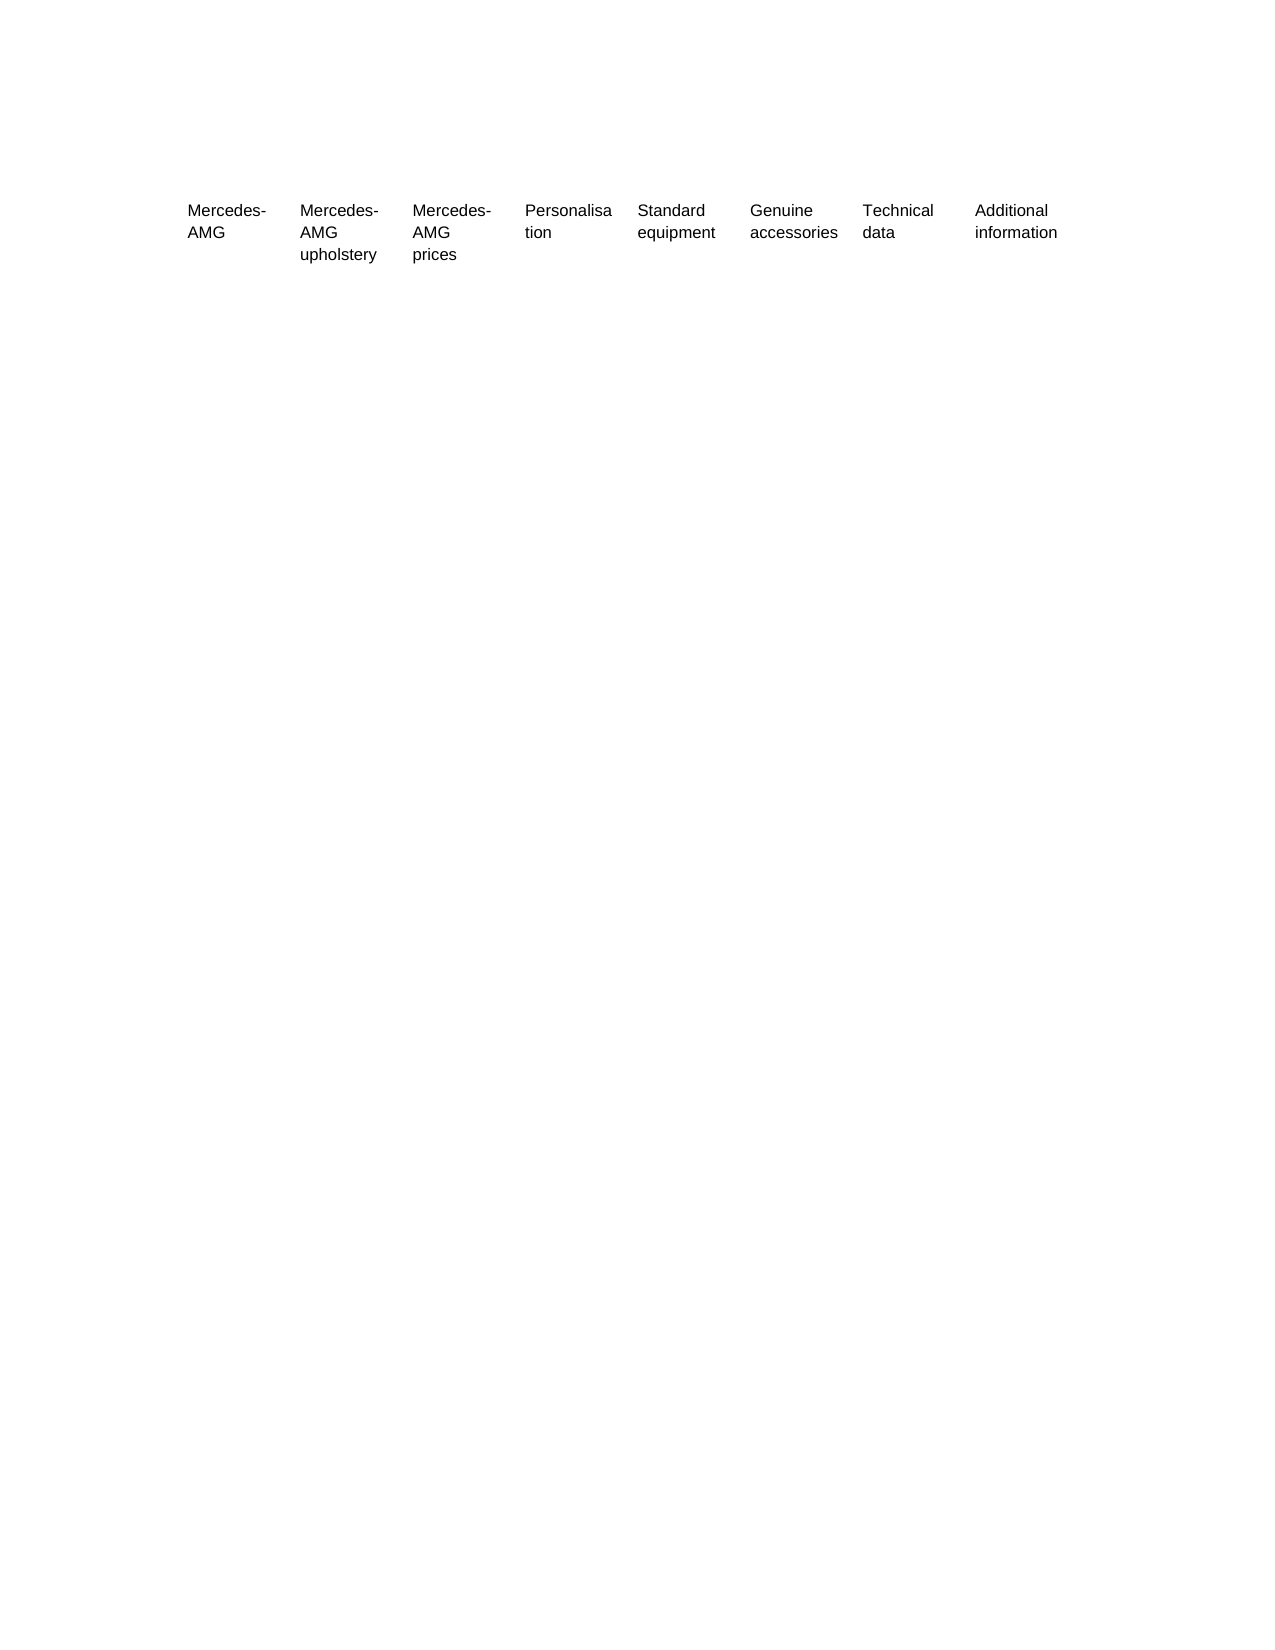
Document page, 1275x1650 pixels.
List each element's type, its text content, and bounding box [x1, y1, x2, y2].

table_header Mercedes-AMG prices [401, 201, 514, 289]
table_header Additional information [964, 201, 1076, 289]
table_header Technical data [851, 201, 964, 289]
table_header Genuine accessories [739, 201, 851, 289]
table_header Mercedes-AMG [176, 201, 289, 289]
table_header Personalisation [514, 201, 626, 289]
table_header Standard equipment [626, 201, 739, 289]
table_header Mercedes-AMG upholstery [289, 201, 401, 289]
